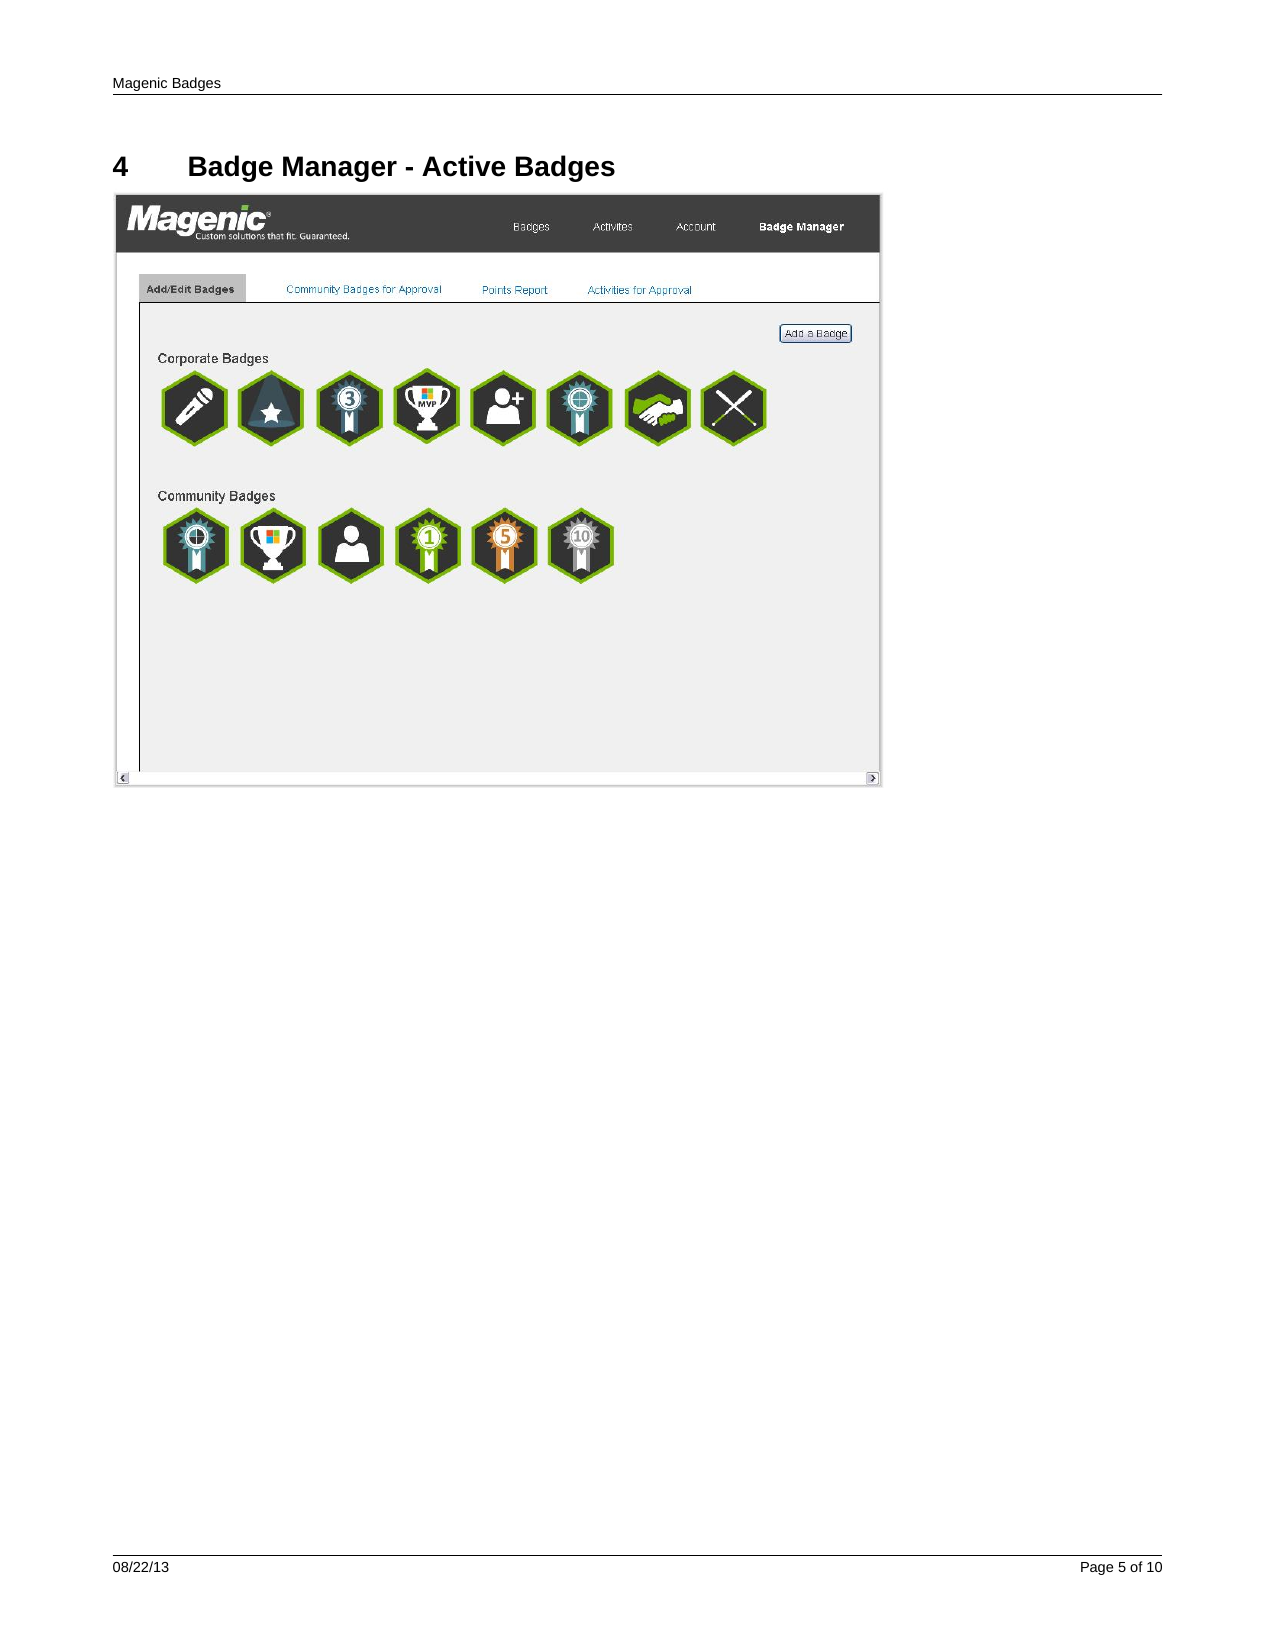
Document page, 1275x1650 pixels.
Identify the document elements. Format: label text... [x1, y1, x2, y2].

picture [112, 182, 896, 788]
text 4 Badge Manager - Active Badges [112, 150, 1162, 182]
